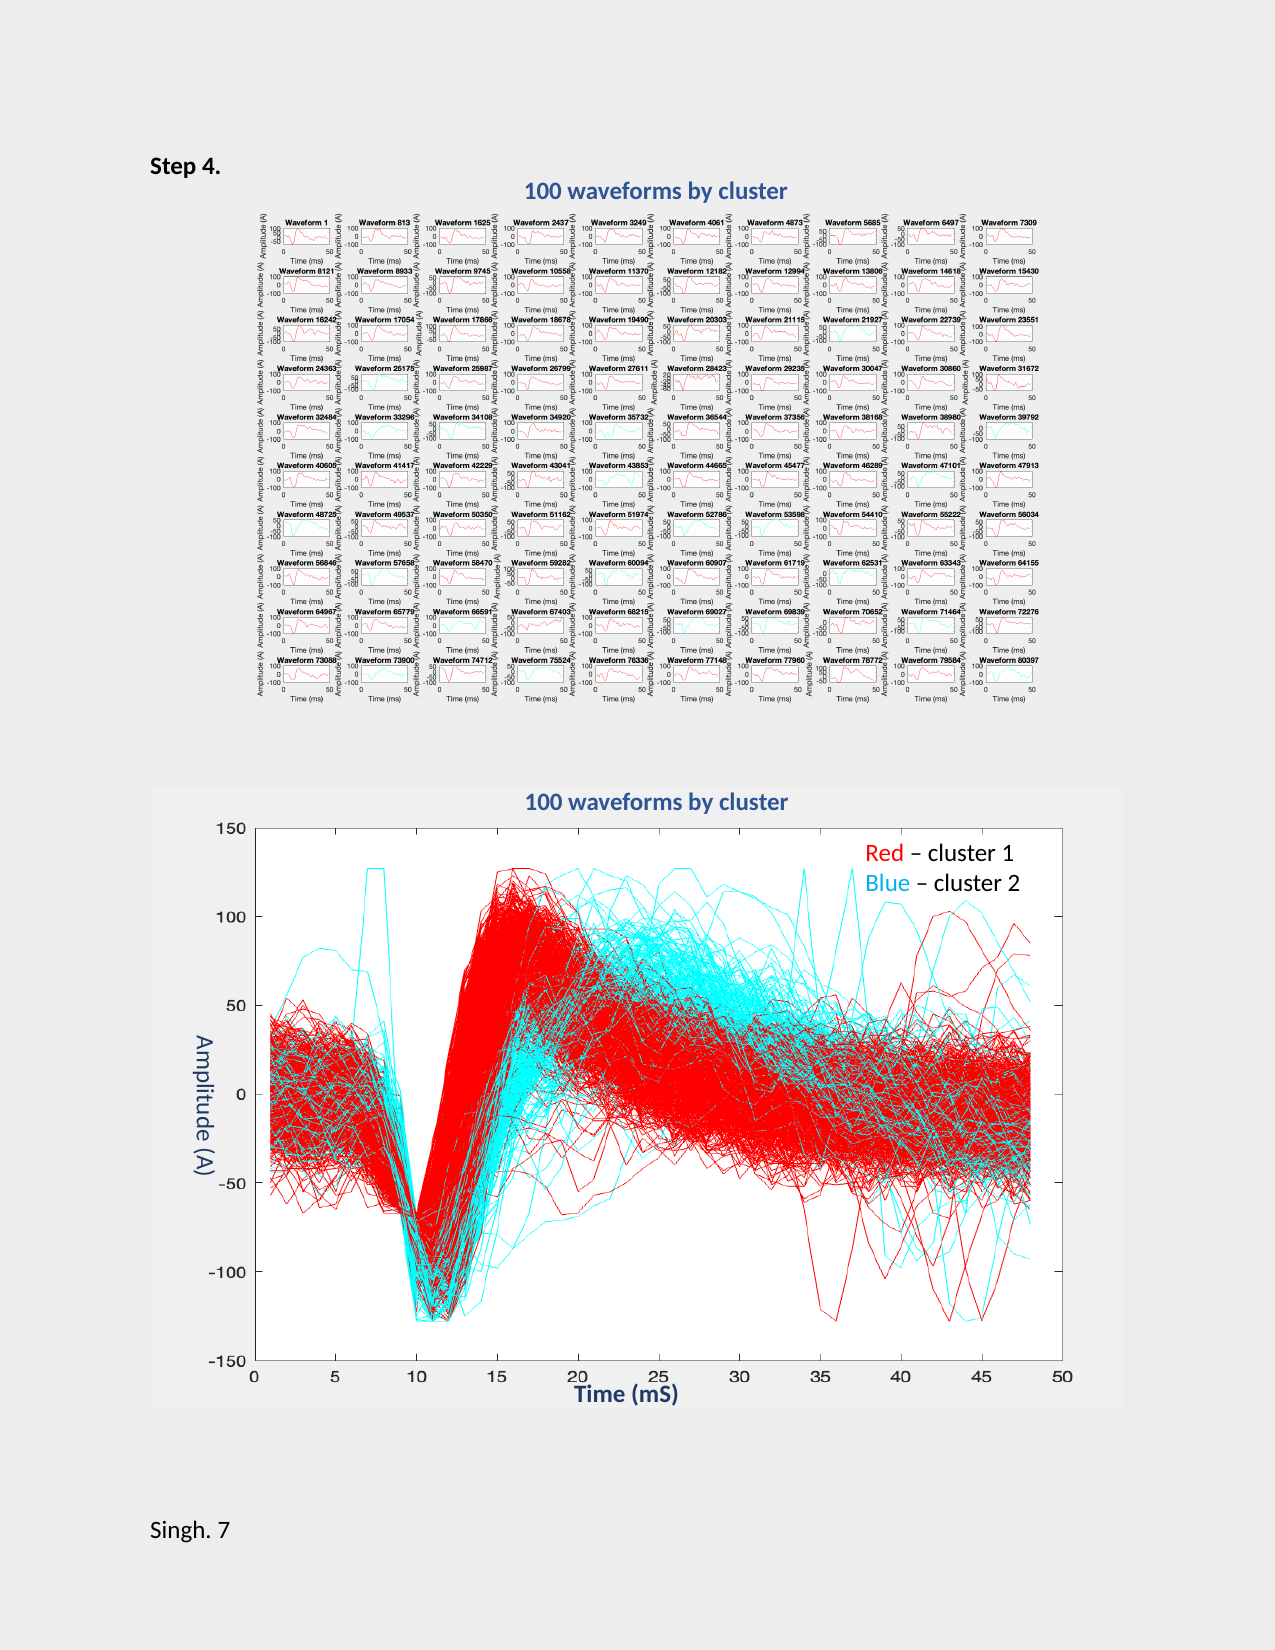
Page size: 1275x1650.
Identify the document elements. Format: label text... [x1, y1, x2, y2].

picture [150, 180, 1125, 758]
text Step 4. [150, 150, 1125, 180]
picture [150, 787, 1125, 1411]
